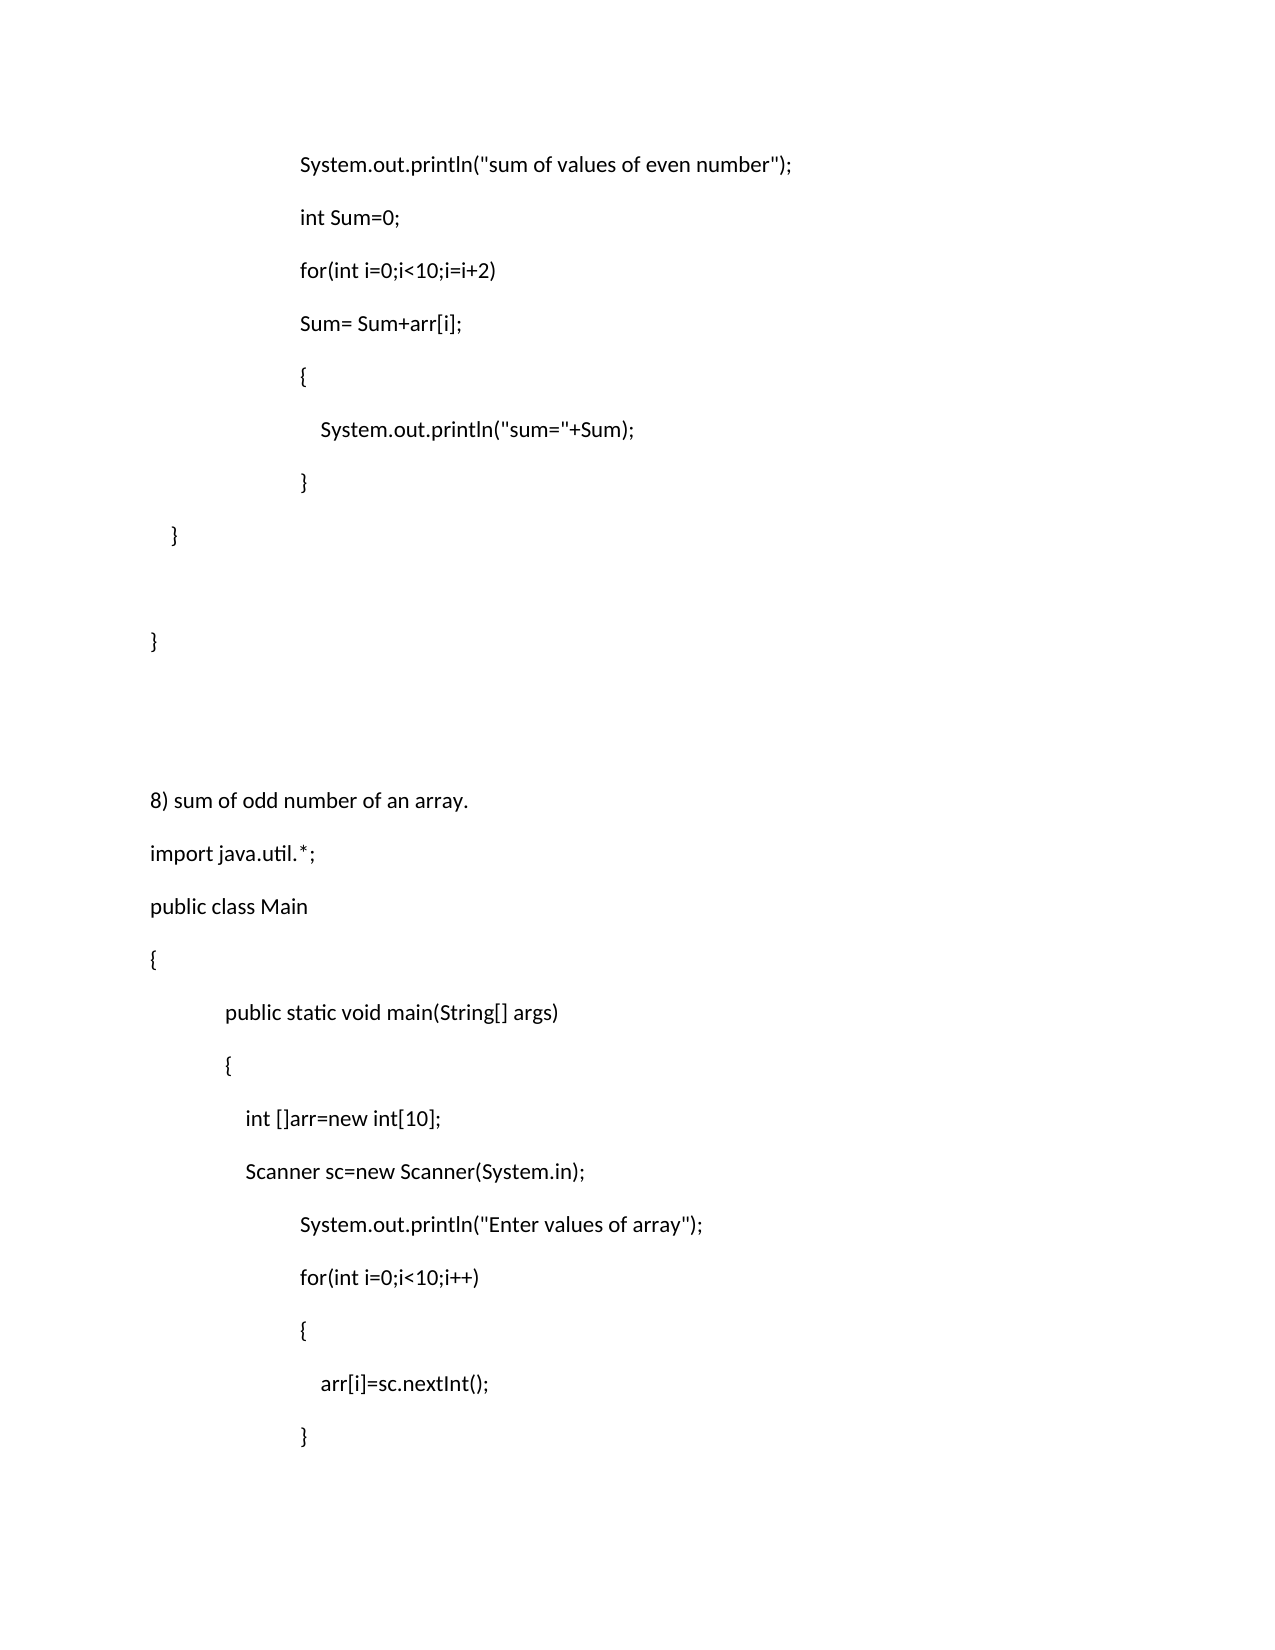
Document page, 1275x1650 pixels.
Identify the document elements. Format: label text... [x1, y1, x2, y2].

text public static void main(String[] args) [150, 998, 1125, 1026]
text { [150, 1316, 1125, 1344]
text { [150, 1051, 1125, 1079]
text { [150, 362, 1125, 390]
text Sum= Sum+arr[i]; [150, 309, 1125, 337]
text arr[i]=sc.nextInt(); [150, 1369, 1125, 1397]
text } [150, 1422, 1125, 1451]
text System.out.println("sum="+Sum); [150, 415, 1125, 443]
text for(int i=0;i<10;i++) [150, 1263, 1125, 1291]
text import java.util.*; [150, 839, 1125, 867]
text } [150, 627, 1125, 655]
text int []arr=new int[10]; [150, 1104, 1125, 1132]
text Scanner sc=new Scanner(System.in); [150, 1157, 1125, 1185]
text int Sum=0; [150, 203, 1125, 231]
text } [150, 521, 1125, 549]
text 8) sum of odd number of an array. [150, 786, 1125, 814]
text { [150, 945, 1125, 973]
text System.out.println("sum of values of even number"); [150, 150, 1125, 178]
text } [150, 468, 1125, 496]
text public class Main [150, 892, 1125, 920]
text for(int i=0;i<10;i=i+2) [150, 256, 1125, 284]
text System.out.println("Enter values of array"); [150, 1210, 1125, 1238]
